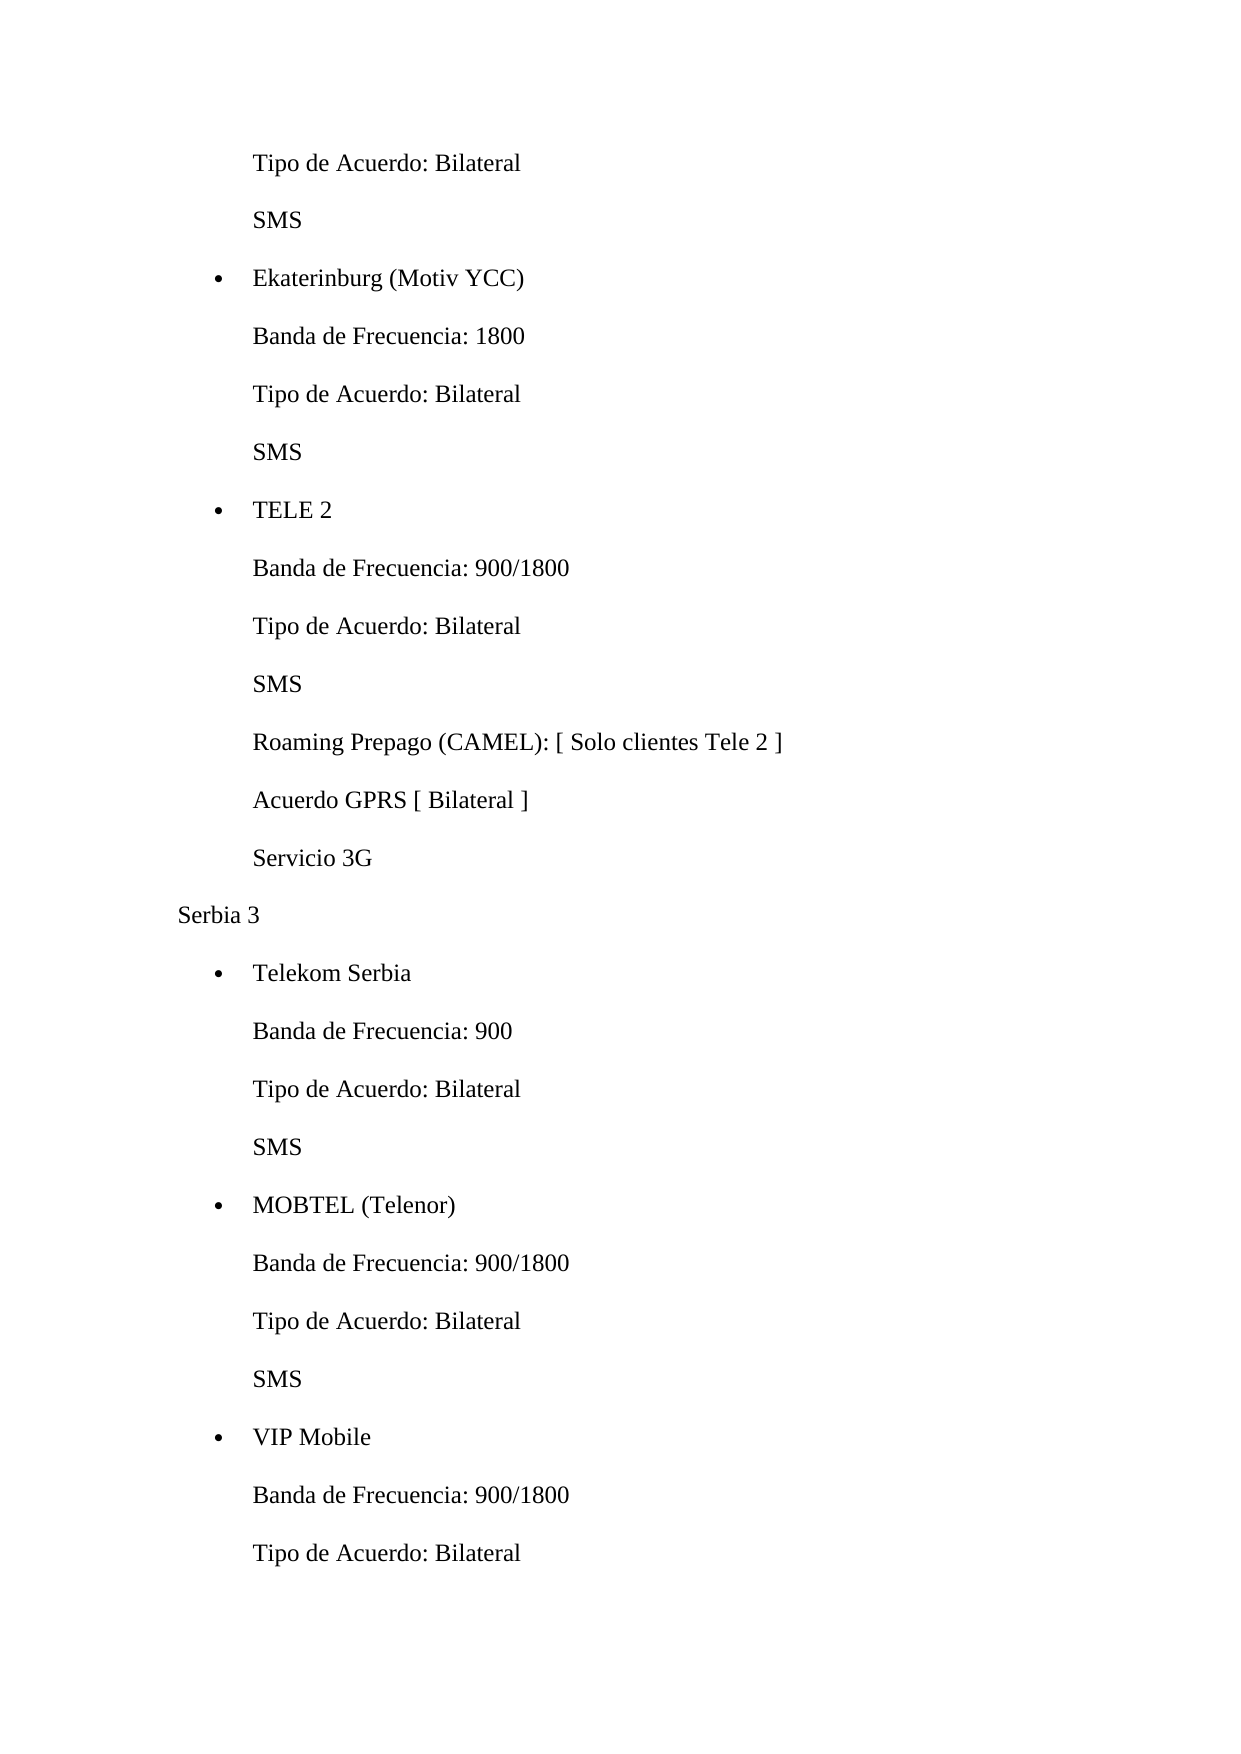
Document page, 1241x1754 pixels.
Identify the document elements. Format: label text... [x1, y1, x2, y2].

text Tipo de Acuerdo: Bilateral [252, 1306, 1063, 1335]
text Tipo de Acuerdo: Bilateral [252, 379, 1063, 408]
text Tipo de Acuerdo: Bilateral [252, 1074, 1063, 1103]
text Banda de Frecuencia: 900/1800 [252, 1480, 1063, 1508]
text Banda de Frecuencia: 900/1800 [252, 553, 1063, 582]
text Tipo de Acuerdo: Bilateral [252, 1538, 1063, 1566]
list MOBTEL (Telenor) [215, 1190, 1063, 1219]
text Tipo de Acuerdo: Bilateral [252, 148, 1063, 176]
text Banda de Frecuencia: 1800 [252, 321, 1063, 350]
list Telekom Serbia [215, 958, 1063, 987]
list Ekaterinburg (Motiv YCC) [215, 263, 1063, 292]
text Serbia 3 [177, 901, 1063, 929]
text Acuerdo GPRS [ Bilateral ] [252, 785, 1063, 813]
text Banda de Frecuencia: 900/1800 [252, 1248, 1063, 1277]
list VIP Mobile [215, 1422, 1063, 1451]
text SMS [252, 1364, 1063, 1393]
text SMS [252, 669, 1063, 698]
text SMS [252, 1132, 1063, 1161]
text Banda de Frecuencia: 900 [252, 1016, 1063, 1045]
text Servicio 3G [252, 843, 1063, 871]
text SMS [252, 206, 1063, 234]
text Tipo de Acuerdo: Bilateral [252, 611, 1063, 640]
text Roaming Prepago (CAMEL): [ Solo clientes Tele 2 ] [252, 727, 1063, 756]
text SMS [252, 437, 1063, 466]
list TELE 2 [215, 495, 1063, 524]
